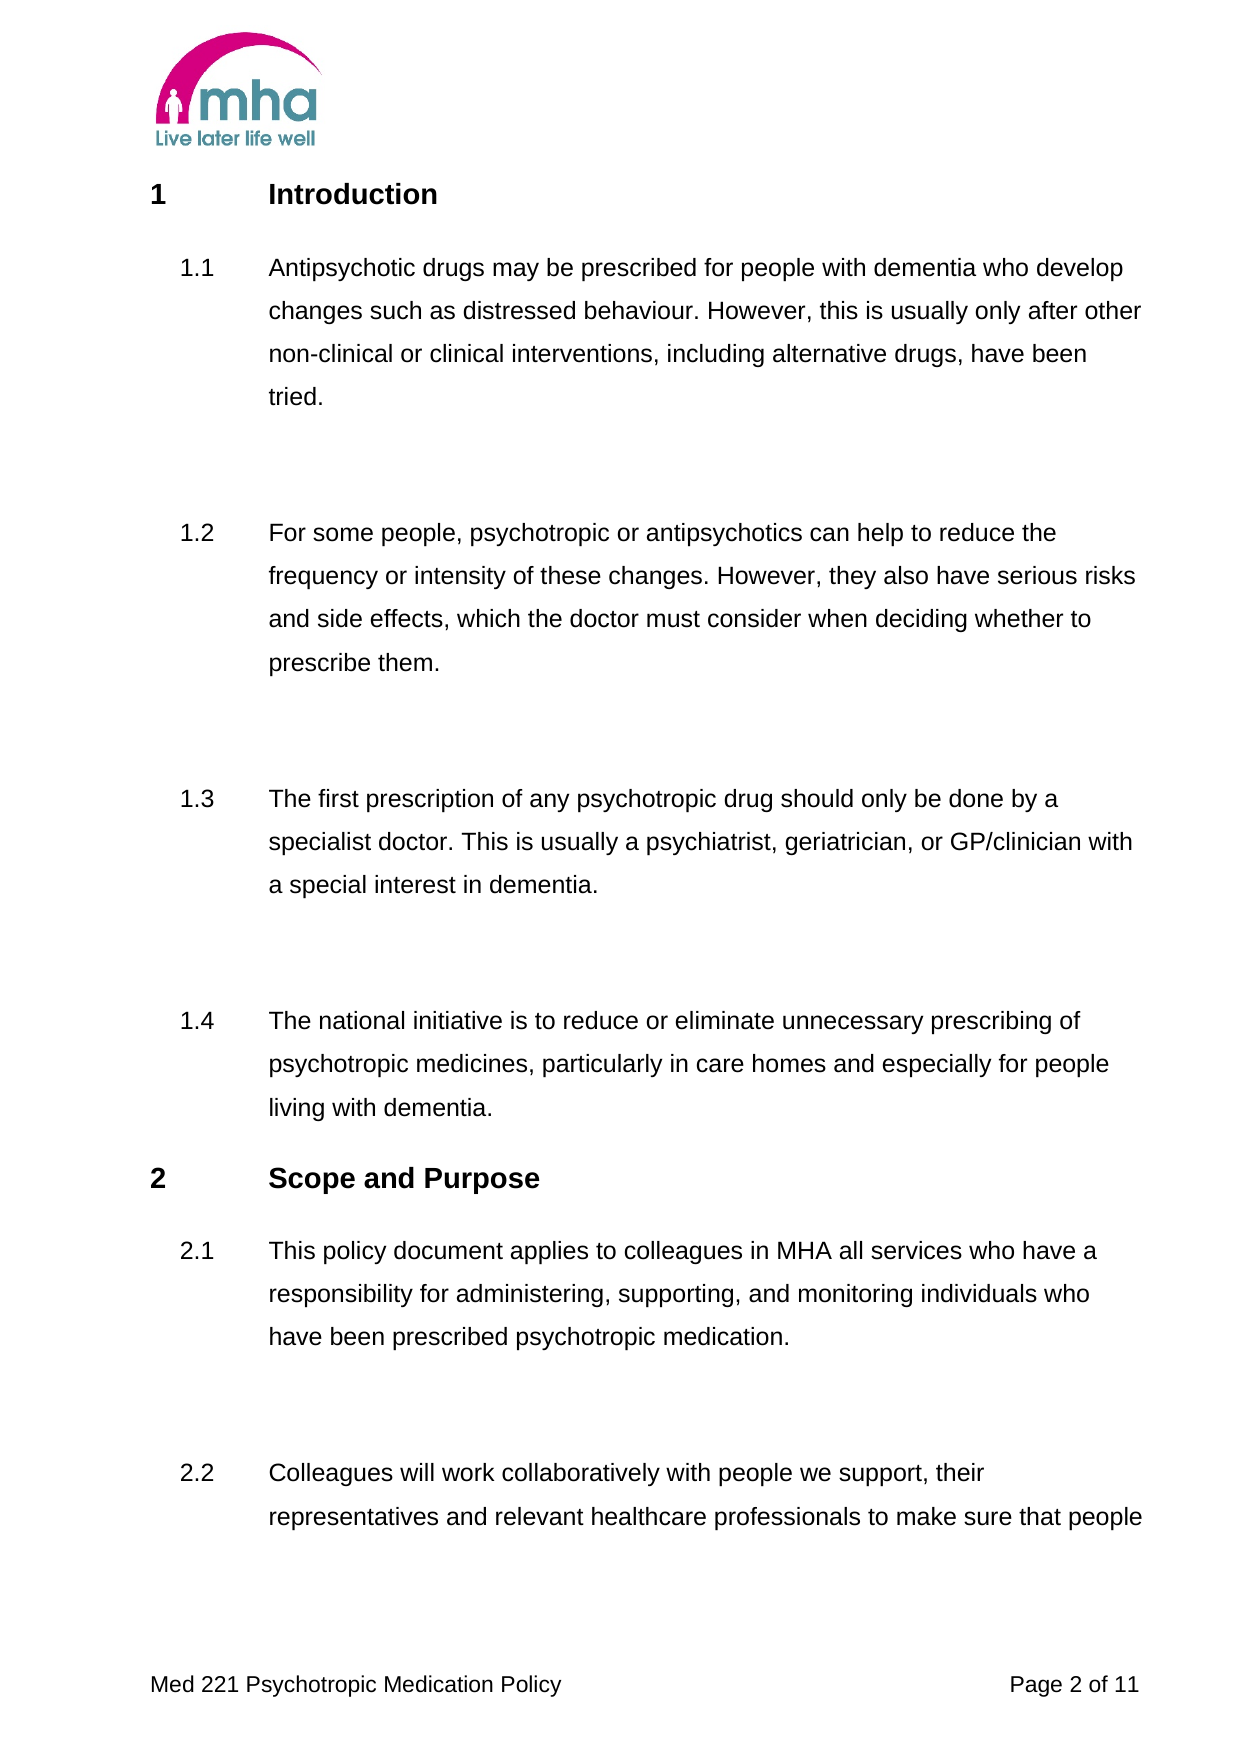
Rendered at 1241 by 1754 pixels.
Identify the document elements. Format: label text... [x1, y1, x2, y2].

text This policy document applies to colleagues in MHA all services who have a responsibility for administering, supporting, and monitoring individuals who have been prescribed psychotropic medication. [179, 1236, 1146, 1351]
subtitle Introduction [150, 177, 1146, 211]
text Antipsychotic drugs may be prescribed for people with dementia who develop changes such as distressed behaviour. However, this is usually only after other non-clinical or clinical interventions, including alternative drugs, have been tried. [179, 252, 1146, 411]
picture [150, 25, 327, 150]
subtitle Scope and Purpose [150, 1161, 1146, 1194]
text For some people, psychotropic or antipsychotics can help to reduce the frequency or intensity of these changes. However, they also have serious risks and side effects, which the doctor must consider when deciding whether to prescribe them. [179, 518, 1146, 676]
text The national initiative is to reduce or eliminate unnecessary prescribing of psychotropic medicines, particularly in care homes and especially for people living with dementia. [179, 1006, 1146, 1121]
text The first prescription of any psychotropic drug should only be done by a specialist doctor. This is usually a psychiatrist, geriatrician, or GP/clinician with a special interest in dementia. [179, 784, 1146, 899]
